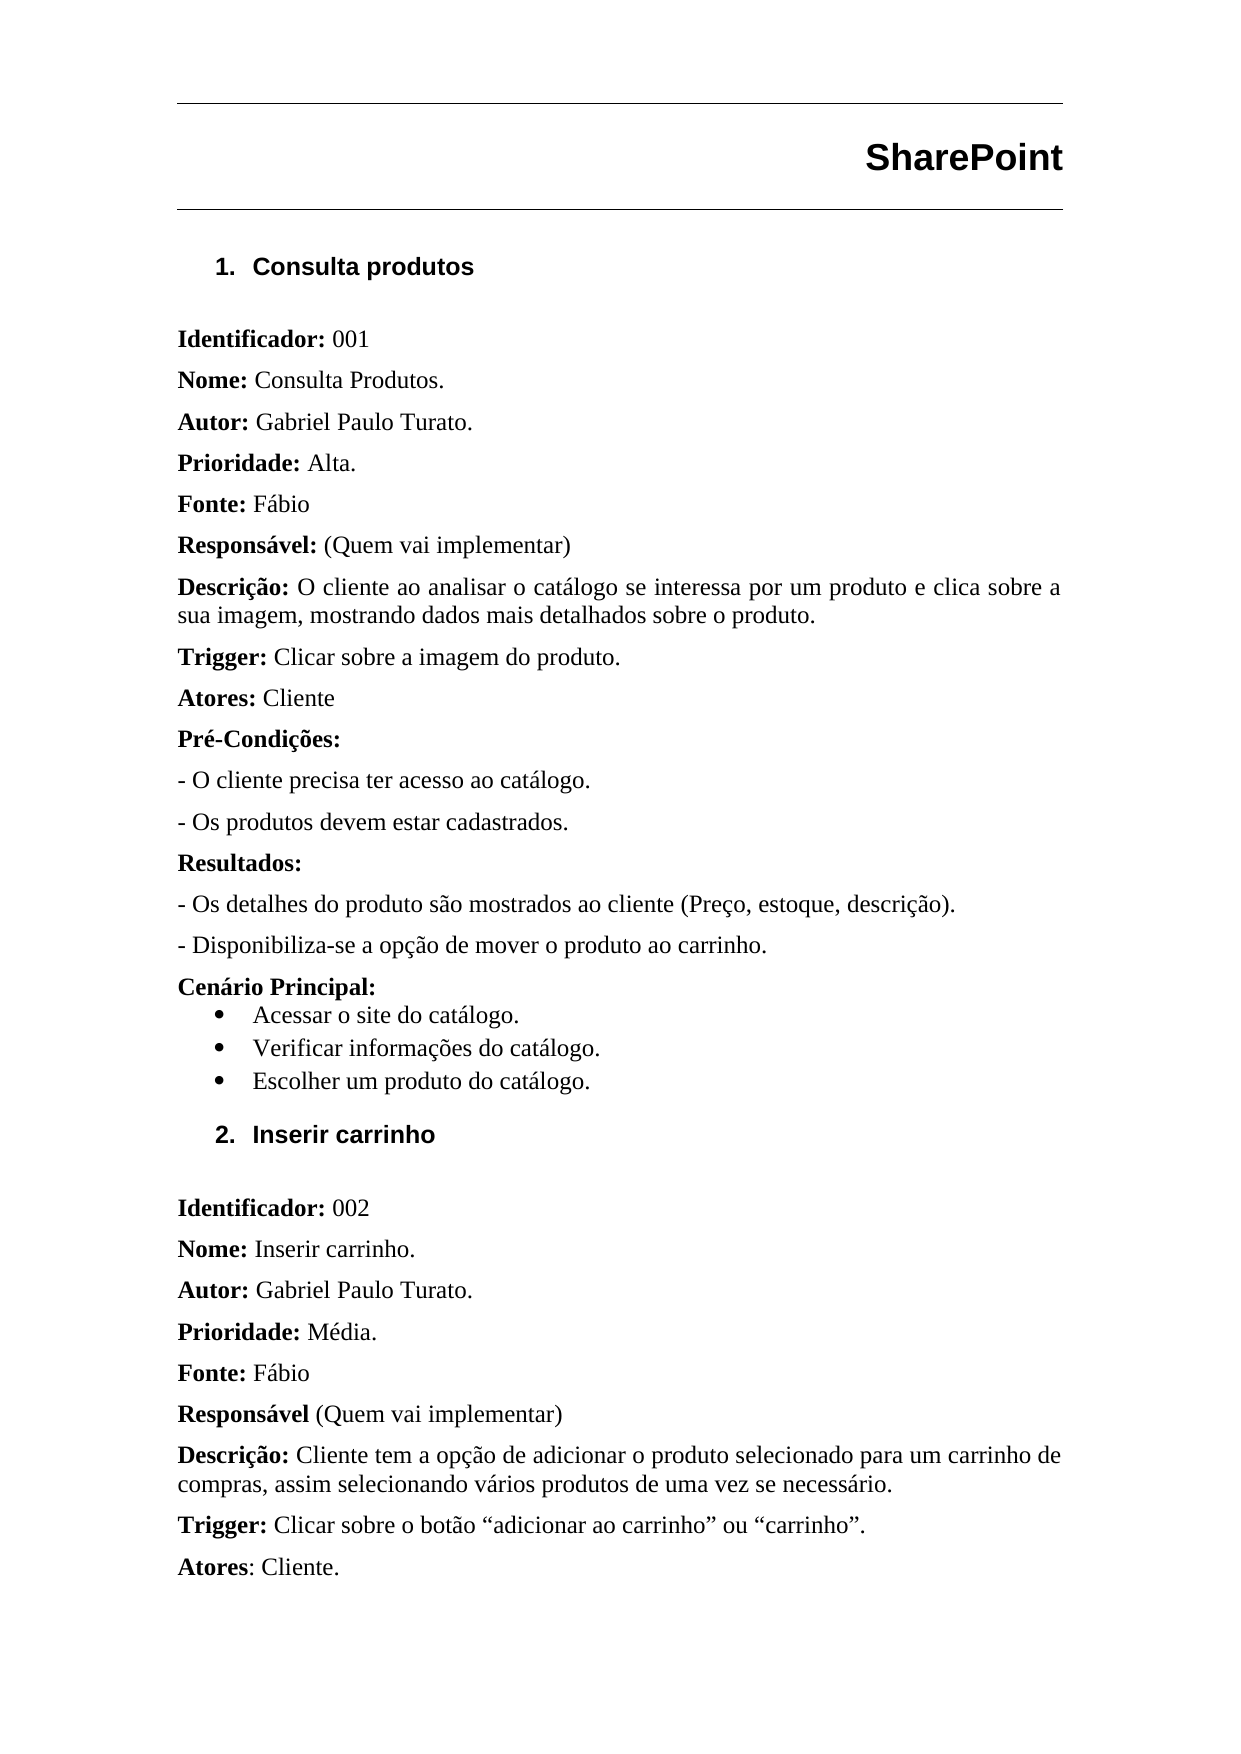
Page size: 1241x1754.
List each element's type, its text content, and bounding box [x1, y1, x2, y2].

text - Os produtos devem estar cadastrados. [177, 807, 1063, 835]
text Nome: Consulta Produtos. [177, 365, 1063, 394]
text - O cliente precisa ter acesso ao catálogo. [177, 765, 1063, 794]
text Trigger: Clicar sobre o botão “adicionar ao carrinho” ou “carrinho”. [177, 1510, 1063, 1539]
text Autor: Gabriel Paulo Turato. [177, 1275, 1063, 1304]
text Prioridade: Alta. [177, 448, 1063, 477]
text - Disponibiliza-se a opção de mover o produto ao carrinho. [177, 930, 1063, 959]
text Resultados: [177, 848, 1063, 877]
subtitle Consulta produtos [215, 252, 1063, 280]
subtitle Inserir carrinho [215, 1120, 1063, 1149]
text Trigger: Clicar sobre a imagem do produto. [177, 642, 1063, 670]
text Responsável: (Quem vai implementar) [177, 530, 1063, 559]
text Pré-Condições: [177, 724, 1063, 753]
text Autor: Gabriel Paulo Turato. [177, 407, 1063, 435]
list Verificar informações do catálogo. [215, 1033, 1063, 1062]
text Nome: Inserir carrinho. [177, 1234, 1063, 1263]
text Responsável (Quem vai implementar) [177, 1399, 1063, 1428]
text Atores: Cliente. [177, 1552, 1063, 1580]
text Descrição: Cliente tem a opção de adicionar o produto selecionado para um carrinho de compras, assim selecionando vários produtos de uma vez se necessário. [177, 1440, 1063, 1498]
text Fonte: Fábio [177, 1358, 1063, 1387]
text - Os detalhes do produto são mostrados ao cliente (Preço, estoque, descrição). [177, 889, 1063, 918]
text Identificador: 001 [177, 324, 1063, 353]
list Escolher um produto do catálogo. [215, 1066, 1063, 1095]
text Identificador: 002 [177, 1193, 1063, 1222]
text Prioridade: Média. [177, 1317, 1063, 1345]
text Cenário Principal: [177, 972, 1063, 1000]
list Acessar o site do catálogo. [215, 1000, 1063, 1029]
text Atores: Cliente [177, 683, 1063, 712]
text Fonte: Fábio [177, 489, 1063, 518]
text Descrição: O cliente ao analisar o catálogo se interessa por um produto e clica sobre a sua imagem, mostrando dados mais detalhados sobre o produto. [177, 572, 1063, 629]
